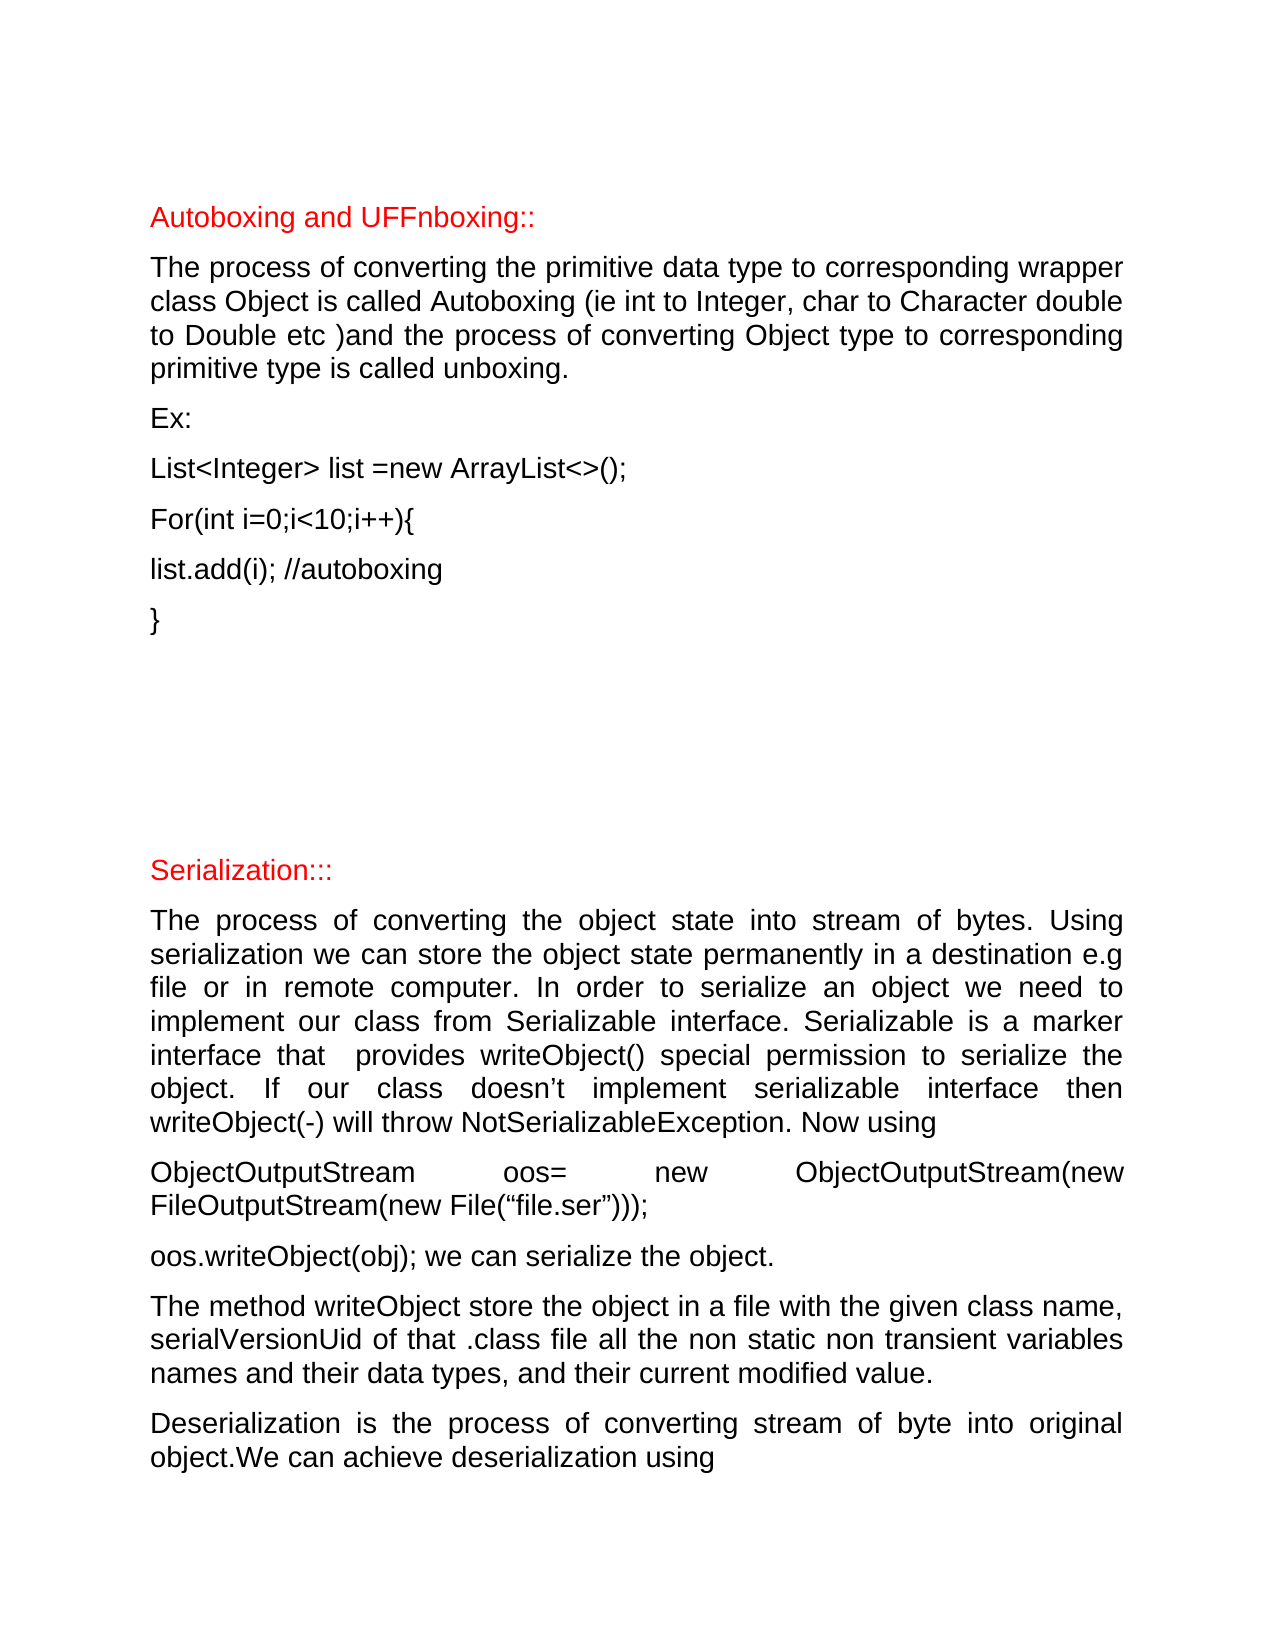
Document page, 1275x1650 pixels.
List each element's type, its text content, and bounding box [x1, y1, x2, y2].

text List<Integer> list =new ArrayList<>(); [150, 451, 1125, 485]
text oos.writeObject(obj); we can serialize the object. [150, 1238, 1125, 1272]
text Autoboxing and UFFnboxing:: [150, 200, 1125, 234]
text The method writeObject store the object in a file with the given class name, serialVersionUid of that .class file all the non static non transient variables names and their data types, and their current modified value. [150, 1289, 1125, 1389]
text For(int i=0;i<10;i++){ [150, 502, 1125, 535]
text The process of converting the primitive data type to corresponding wrapper class Object is called Autoboxing (ie int to Integer, char to Character double to Double etc )and the process of converting Object type to corresponding primitive type is called unboxing. [150, 250, 1125, 384]
text Ex: [150, 401, 1125, 435]
text ObjectOutputStream oos= new ObjectOutputStream(new FileOutputStream(new File(“file.ser”))); [150, 1155, 1125, 1222]
text Deserialization is the process of converting stream of byte into original object.We can achieve deserialization using [150, 1406, 1125, 1473]
text Serialization::: [150, 853, 1125, 887]
text The process of converting the object state into stream of bytes. Using serialization we can store the object state permanently in a destination e.g file or in remote computer. In order to serialize an object we need to implement our class from Serializable interface. Serializable is a marker interface that provides writeObject() special permission to serialize the object. If our class doesn’t implement serializable interface then writeObject(-) will throw NotSerializableException. Now using [150, 903, 1125, 1138]
text list.add(i); //autoboxing [150, 552, 1125, 585]
text } [150, 602, 1125, 636]
